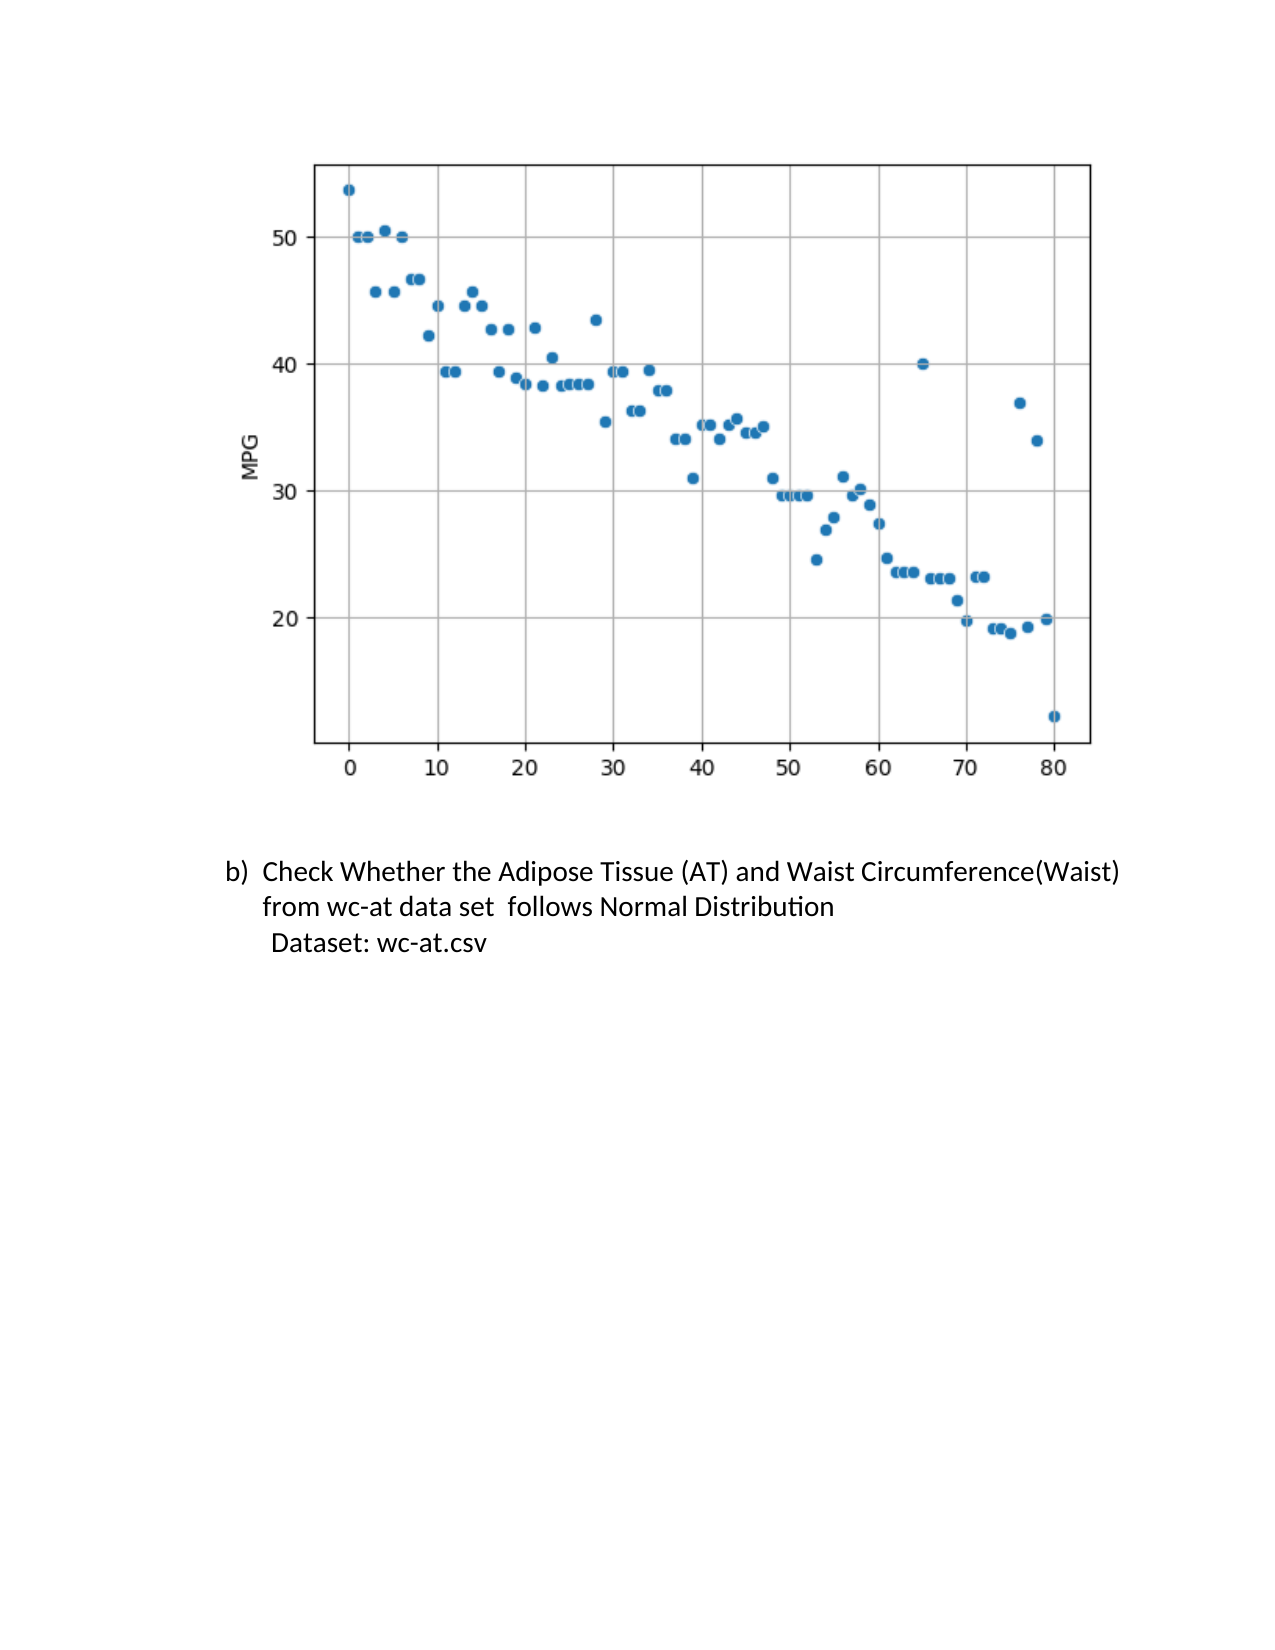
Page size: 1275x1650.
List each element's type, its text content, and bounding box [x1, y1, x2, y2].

list Check Whether the Adipose Tissue (AT) and Waist Circumference(Waist) from wc-at data set follows Normal Distribution [225, 853, 1125, 924]
picture [225, 150, 1104, 796]
list Dataset: wc-at.csv [225, 924, 1125, 959]
